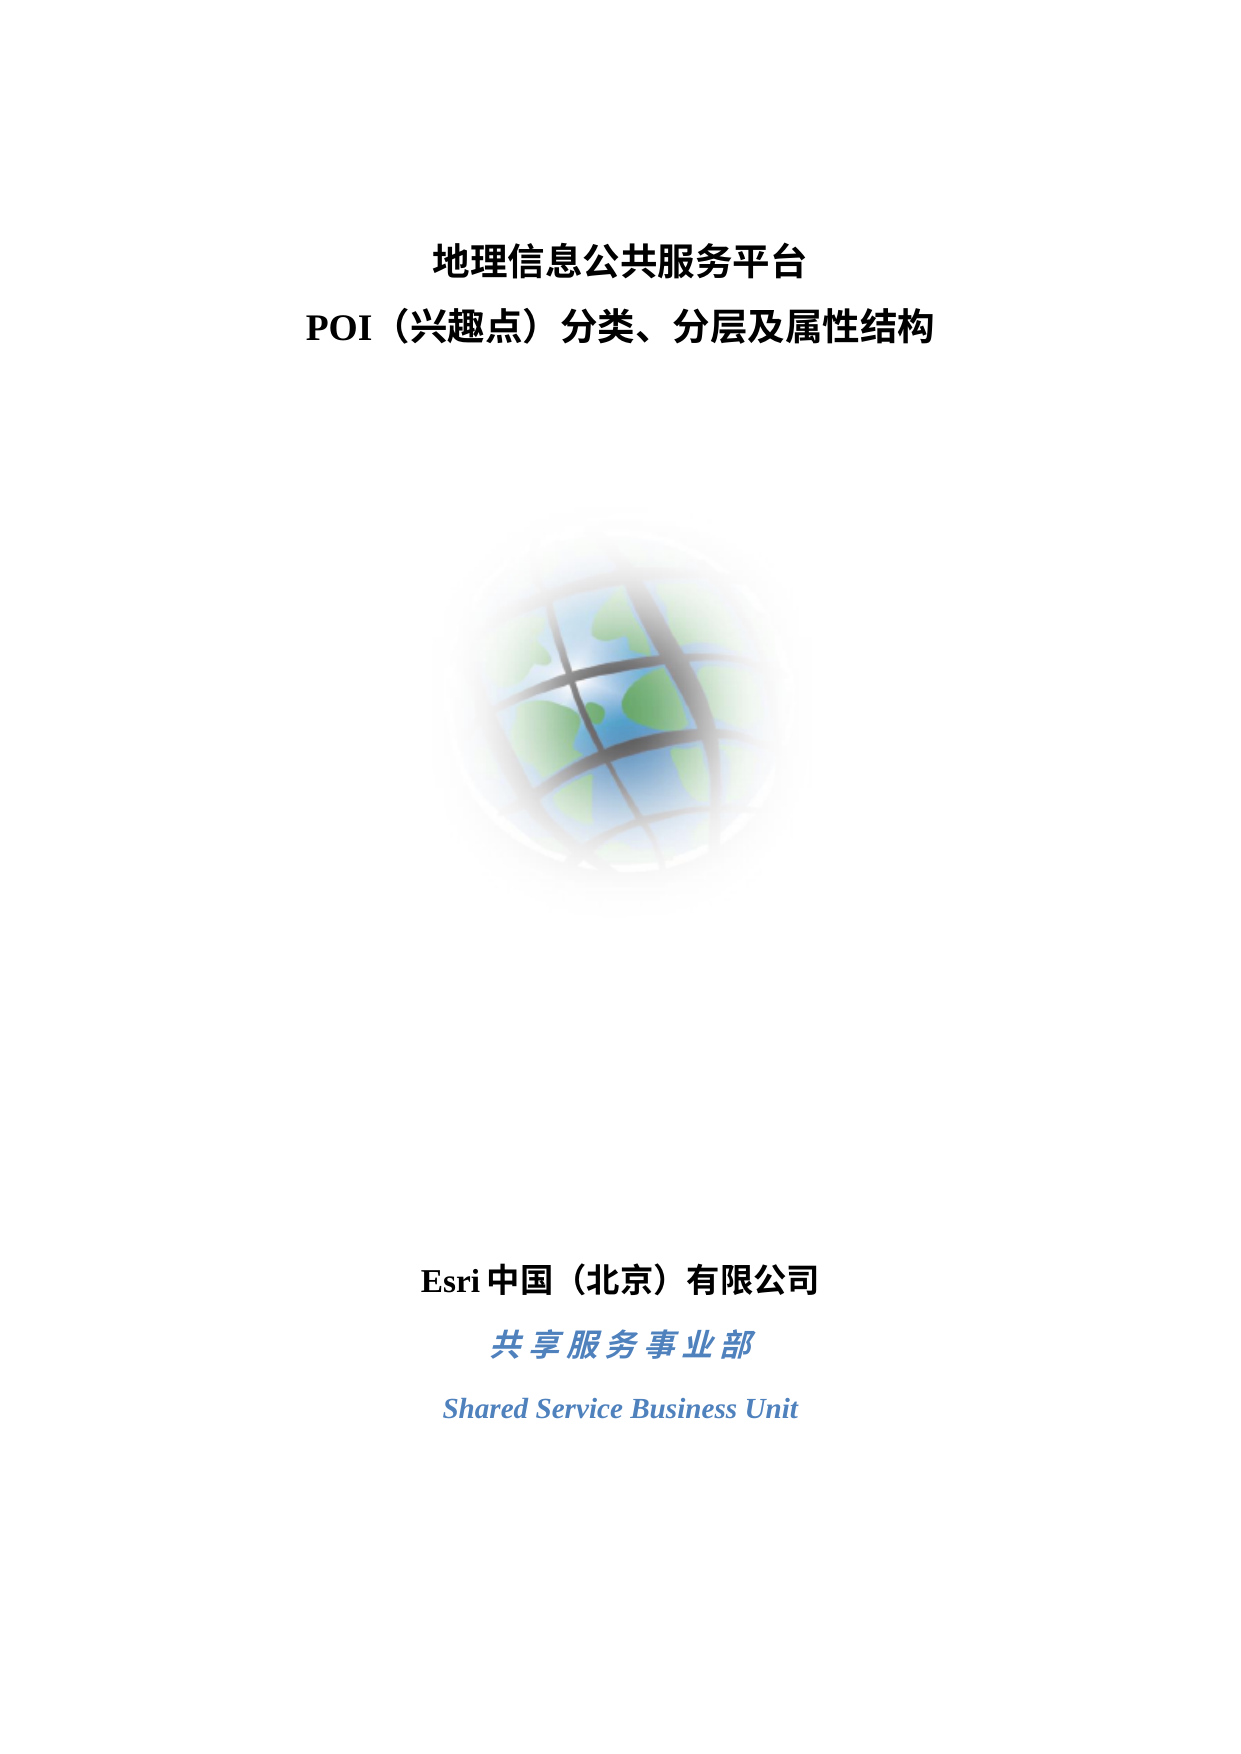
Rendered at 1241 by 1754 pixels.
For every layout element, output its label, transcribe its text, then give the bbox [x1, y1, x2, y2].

table_header Esri中国（北京）有限公司 共 享 服 务 事 业 部 Shared Service Business Unit [188, 487, 1053, 1538]
text 地理信息公共服务平台 [187, 227, 1053, 292]
picture [370, 487, 870, 930]
text POI（兴趣点）分类、分层及属性结构 [187, 292, 1053, 357]
